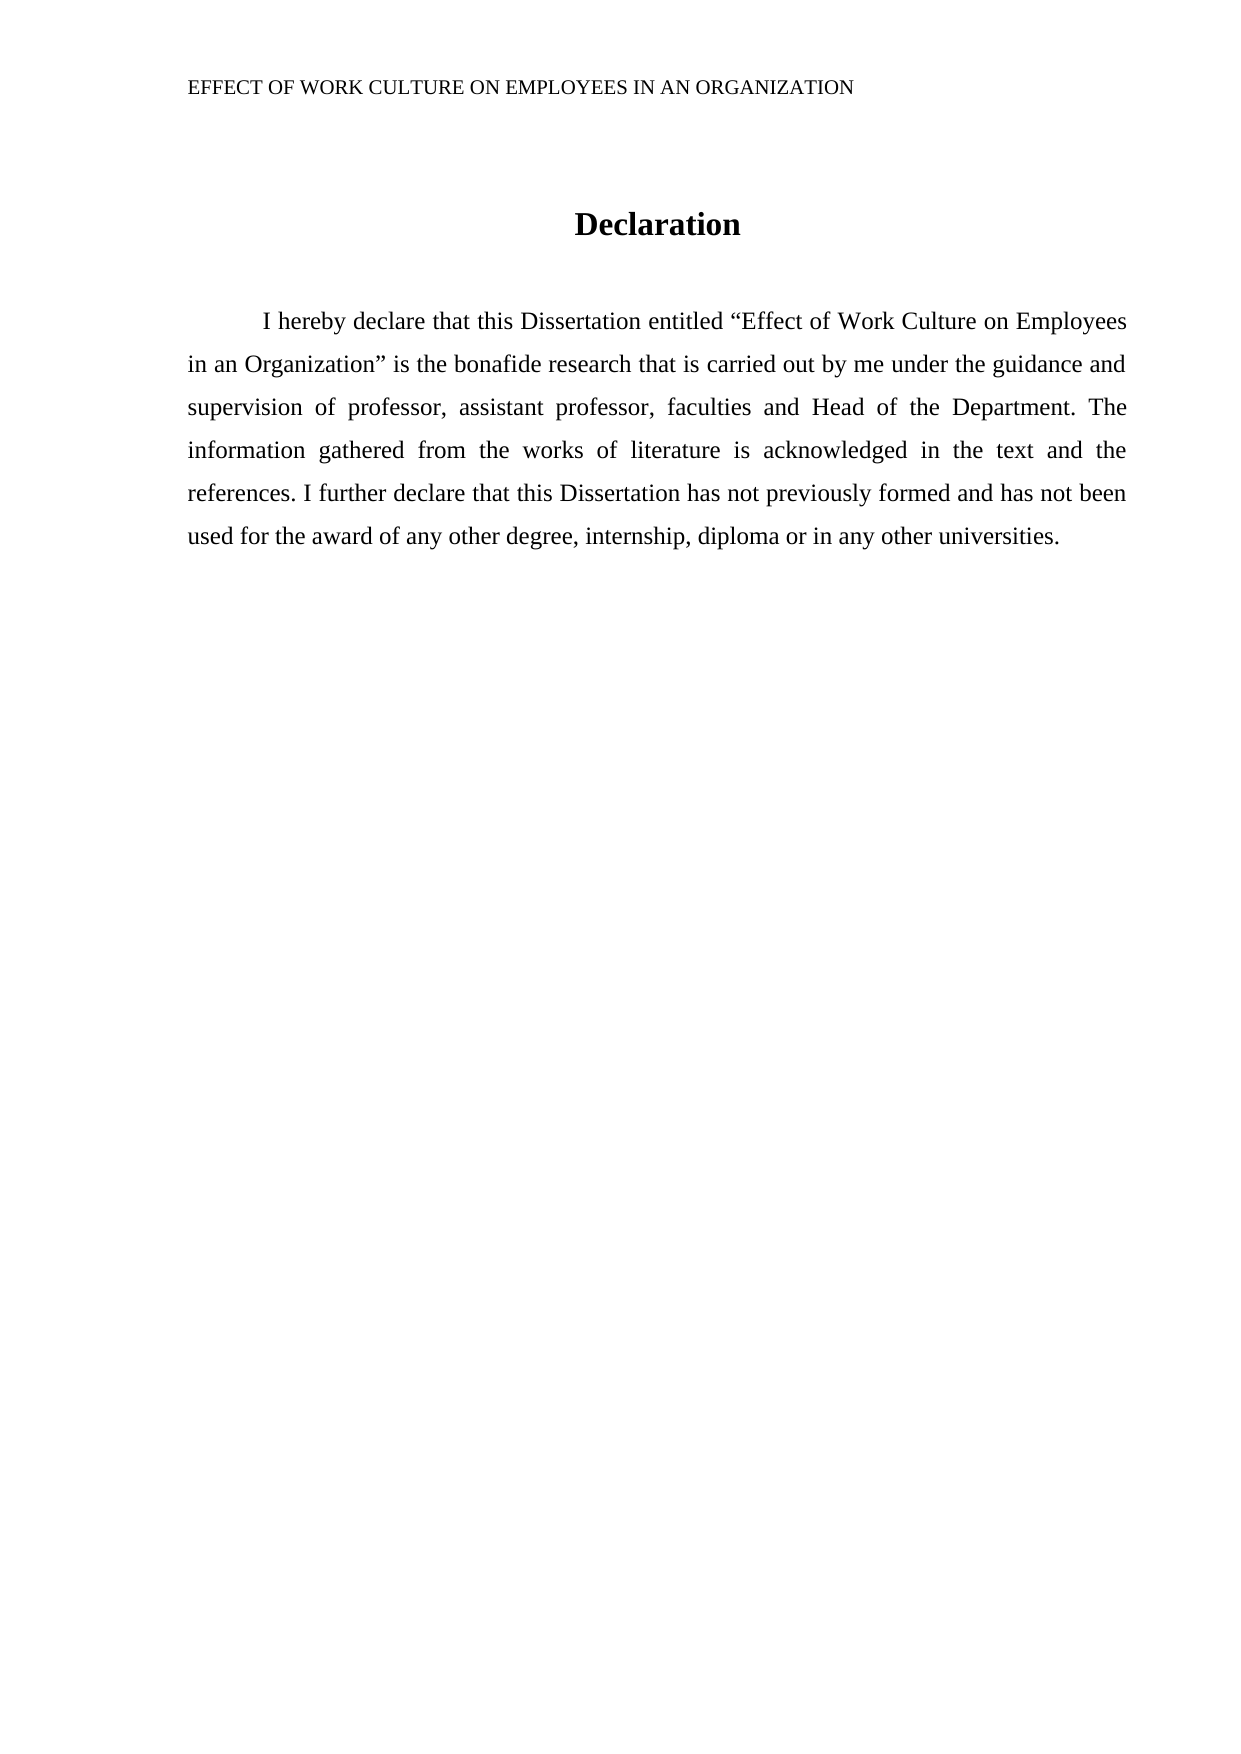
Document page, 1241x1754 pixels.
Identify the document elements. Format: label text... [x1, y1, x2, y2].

text I hereby declare that this Dissertation entitled “Effect of Work Culture on Employees in an Organization” is the bonafide research that is carried out by me under the guidance and supervision of professor, assistant professor, faculties and Head of the Department. The information gathered from the works of literature is acknowledged in the text and the references. I further declare that this Dissertation has not previously formed and has not been used for the award of any other degree, internship, diploma or in any other universities. [187, 306, 1128, 550]
subtitle Declaration [187, 204, 1128, 242]
